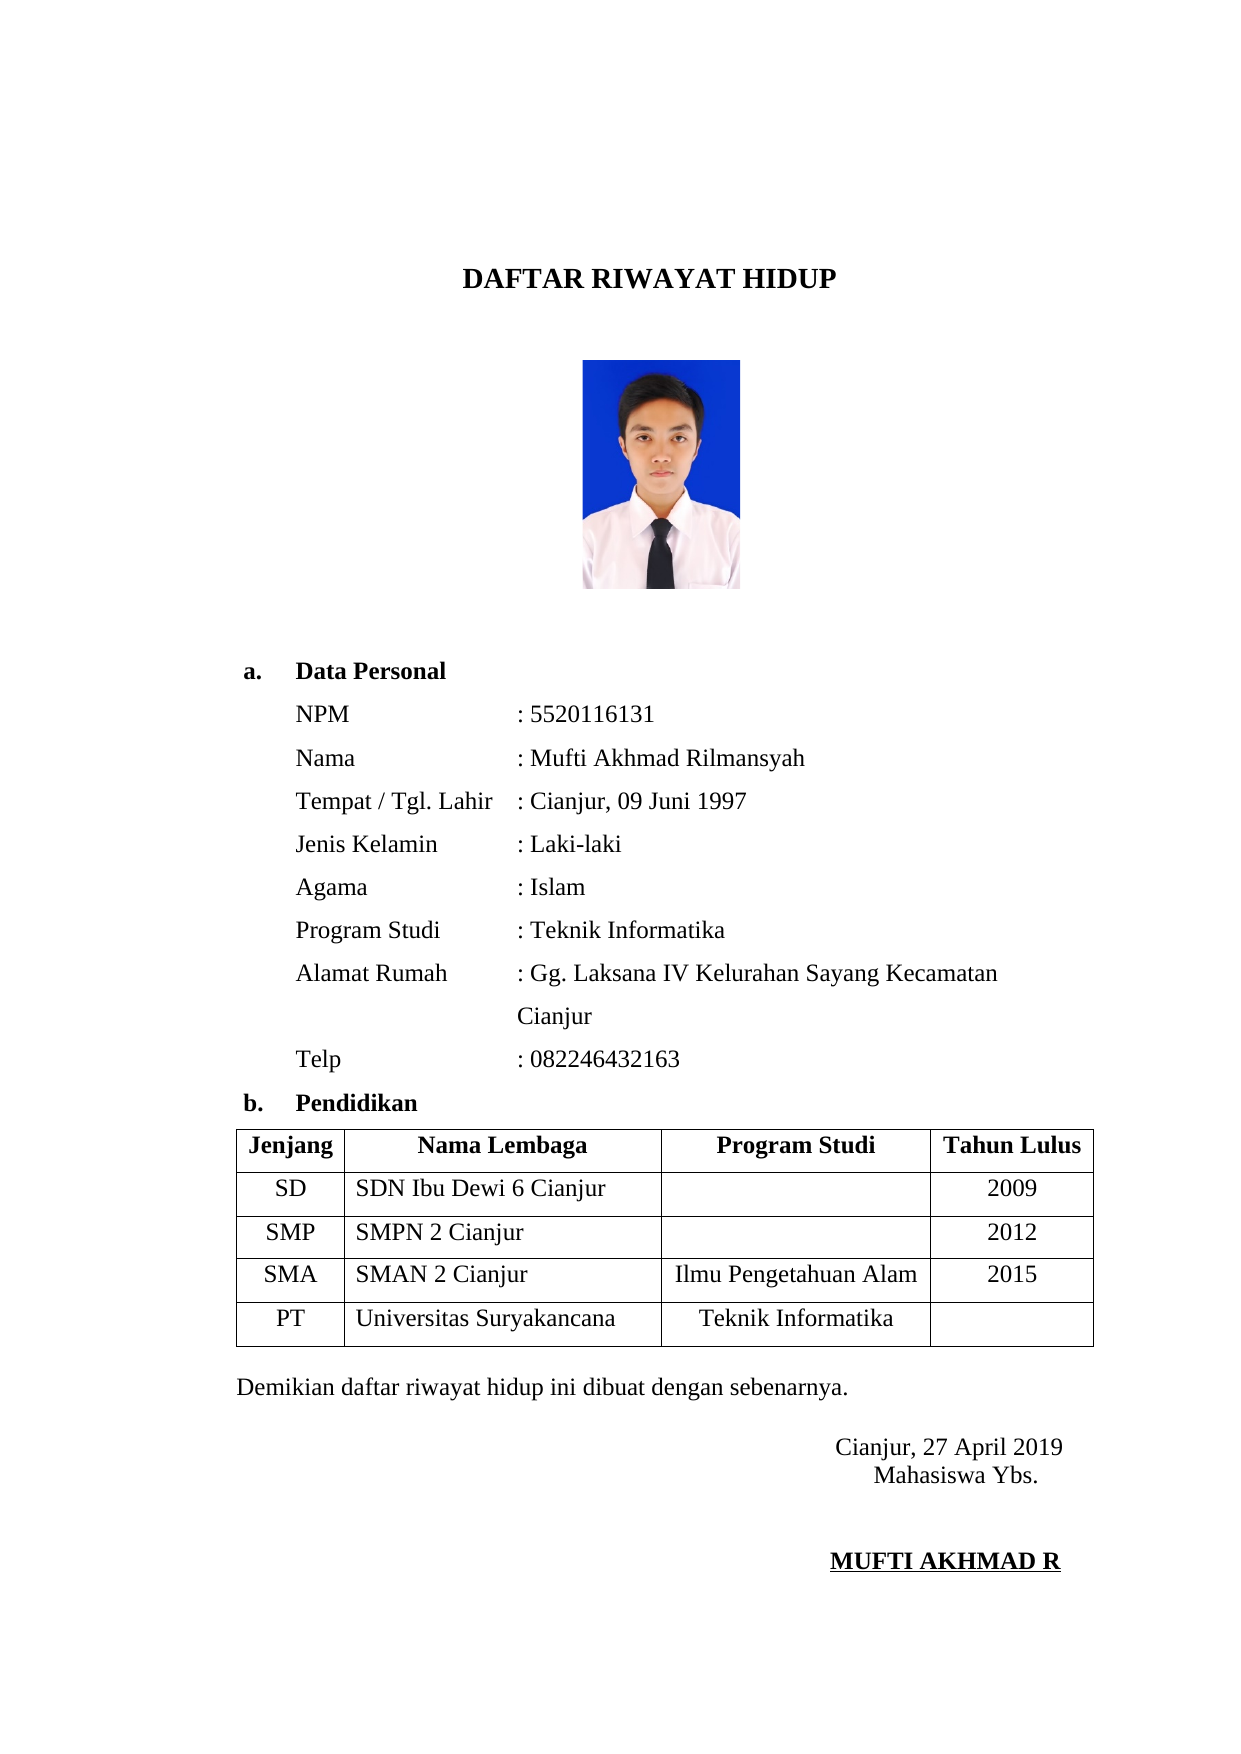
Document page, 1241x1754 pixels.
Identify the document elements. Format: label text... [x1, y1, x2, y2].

table_cell [662, 1217, 930, 1258]
list NPM : 5520116131 [295, 699, 1063, 728]
table_cell [931, 1303, 1093, 1346]
table_header Program Studi [662, 1130, 930, 1172]
table_cell SD [237, 1173, 344, 1216]
table_cell SDN Ibu Dewi 6 Cianjur [345, 1173, 661, 1216]
table_header Tahun Lulus [931, 1130, 1093, 1172]
text Cianjur, 27 April 2019 [834, 1432, 1063, 1461]
table_cell Ilmu Pengetahuan Alam [662, 1259, 930, 1302]
table_header Nama Lembaga [345, 1130, 661, 1172]
list Telp : 082246432163 [295, 1044, 1063, 1073]
list Jenis Kelamin : Laki-laki [295, 829, 1063, 858]
text Demikian daftar riwayat hidup ini dibuat dengan sebenarnya. [236, 1372, 1063, 1401]
table_cell Teknik Informatika [662, 1303, 930, 1346]
table_cell [662, 1173, 930, 1216]
list Alamat Rumah : Gg. Laksana IV Kelurahan Sayang Kecamatan Cianjur [295, 958, 1063, 1030]
table_cell 2012 [931, 1217, 1093, 1258]
table_cell Universitas Suryakancana [345, 1303, 661, 1346]
picture [582, 360, 741, 589]
table_cell SMA [237, 1259, 344, 1302]
text MUFTI AKHMAD R [761, 1546, 1063, 1575]
subtitle DAFTAR RIWAYAT HIDUP [236, 261, 1063, 295]
table_cell 2009 [931, 1173, 1093, 1216]
text Mahasiswa Ybs. [835, 1461, 1063, 1489]
table_cell PT [237, 1303, 344, 1346]
table_header Jenjang [237, 1130, 344, 1172]
table_cell SMP [237, 1217, 344, 1258]
table_cell SMPN 2 Cianjur [345, 1217, 661, 1258]
list Program Studi : Teknik Informatika [295, 915, 1063, 944]
list Data Personal [243, 656, 1063, 685]
table_cell 2015 [931, 1259, 1093, 1302]
list Nama : Mufti Akhmad Rilmansyah [295, 743, 1063, 771]
table_cell SMAN 2 Cianjur [345, 1259, 661, 1302]
list Pendidikan [243, 1088, 1063, 1116]
list Agama : Islam [295, 872, 1063, 901]
list Tempat / Tgl. Lahir : Cianjur, 09 Juni 1997 [295, 786, 1063, 814]
